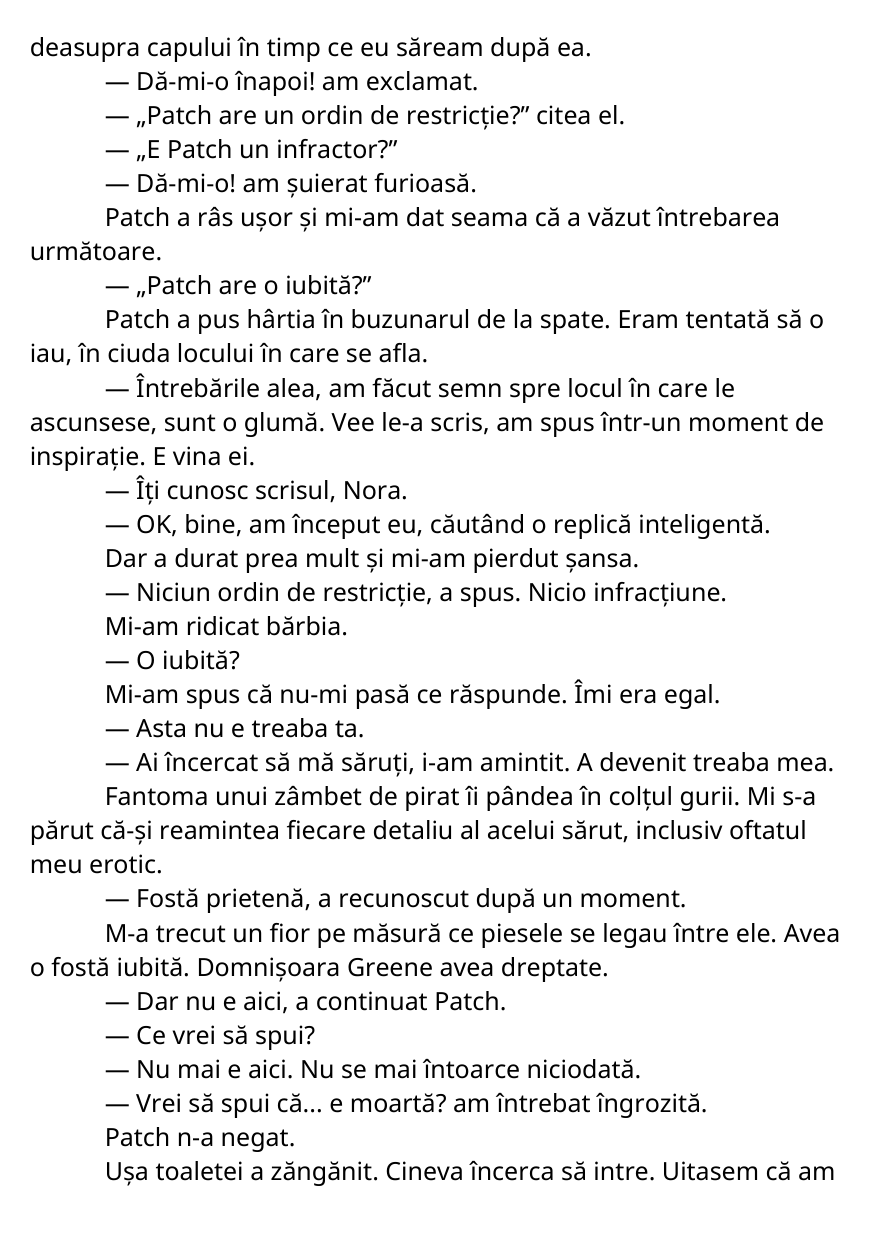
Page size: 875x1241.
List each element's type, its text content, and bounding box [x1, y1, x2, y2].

text M-a trecut un fior pe măsură ce piesele se legau între ele. Avea o fostă iubită. Domnişoara Greene avea dreptate. [29, 915, 844, 983]
text Mi-am spus că nu-mi pasă ce răspunde. Îmi era egal. [29, 677, 844, 711]
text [29, 29, 844, 64]
text — Dă-mi-o! am şuierat furioasă. [29, 166, 844, 200]
text — O iubită? [29, 643, 844, 677]
text — Fostă prietenă, a recunoscut după un moment. [29, 881, 844, 915]
text — Dă-mi-o înapoi! am exclamat. [29, 64, 844, 98]
text Patch n-a negat. [29, 1119, 844, 1154]
text Patch a pus hârtia în buzunarul de la spate. Eram tentată să o iau, în ciuda locului în care se afla. [29, 302, 844, 370]
text — Îţi cunosc scrisul, Nora. [29, 472, 844, 506]
text — Niciun ordin de restricţie, a spus. Nicio infracţiune. [29, 574, 844, 609]
text Dar a durat prea mult şi mi-am pierdut şansa. [29, 541, 844, 574]
text Patch a râs uşor şi mi-am dat seama că a văzut întrebarea următoare. [29, 200, 844, 268]
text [29, 1154, 844, 1188]
text — Ce vrei să spui? [29, 1017, 844, 1051]
text — OK, bine, am început eu, căutând o replică inteligentă. [29, 506, 844, 541]
text — Ai încercat să mă săruţi, i-am amintit. A devenit treaba mea. [29, 745, 844, 779]
text — Nu mai e aici. Nu se mai întoarce niciodată. [29, 1051, 844, 1086]
text Fantoma unui zâmbet de pirat îi pândea în colţul gurii. Mi s-a părut că-şi reamintea fiecare detaliu al acelui sărut, inclusiv oftatul meu erotic. [29, 779, 844, 881]
text — Vrei să spui că... e moartă? am întrebat îngrozită. [29, 1086, 844, 1119]
text — Întrebările alea, am făcut semn spre locul în care le ascunsese, sunt o glumă. Vee le-a scris, am spus într-un moment de inspiraţie. E vina ei. [29, 370, 844, 472]
text — Asta nu e treaba ta. [29, 711, 844, 745]
text — „E Patch un infractor?” [29, 132, 844, 166]
text Mi-am ridicat bărbia. [29, 609, 844, 643]
text — „Patch are o iubită?” [29, 268, 844, 302]
text — Dar nu e aici, a continuat Patch. [29, 983, 844, 1017]
text — „Patch are un ordin de restricţie?” citea el. [29, 98, 844, 132]
